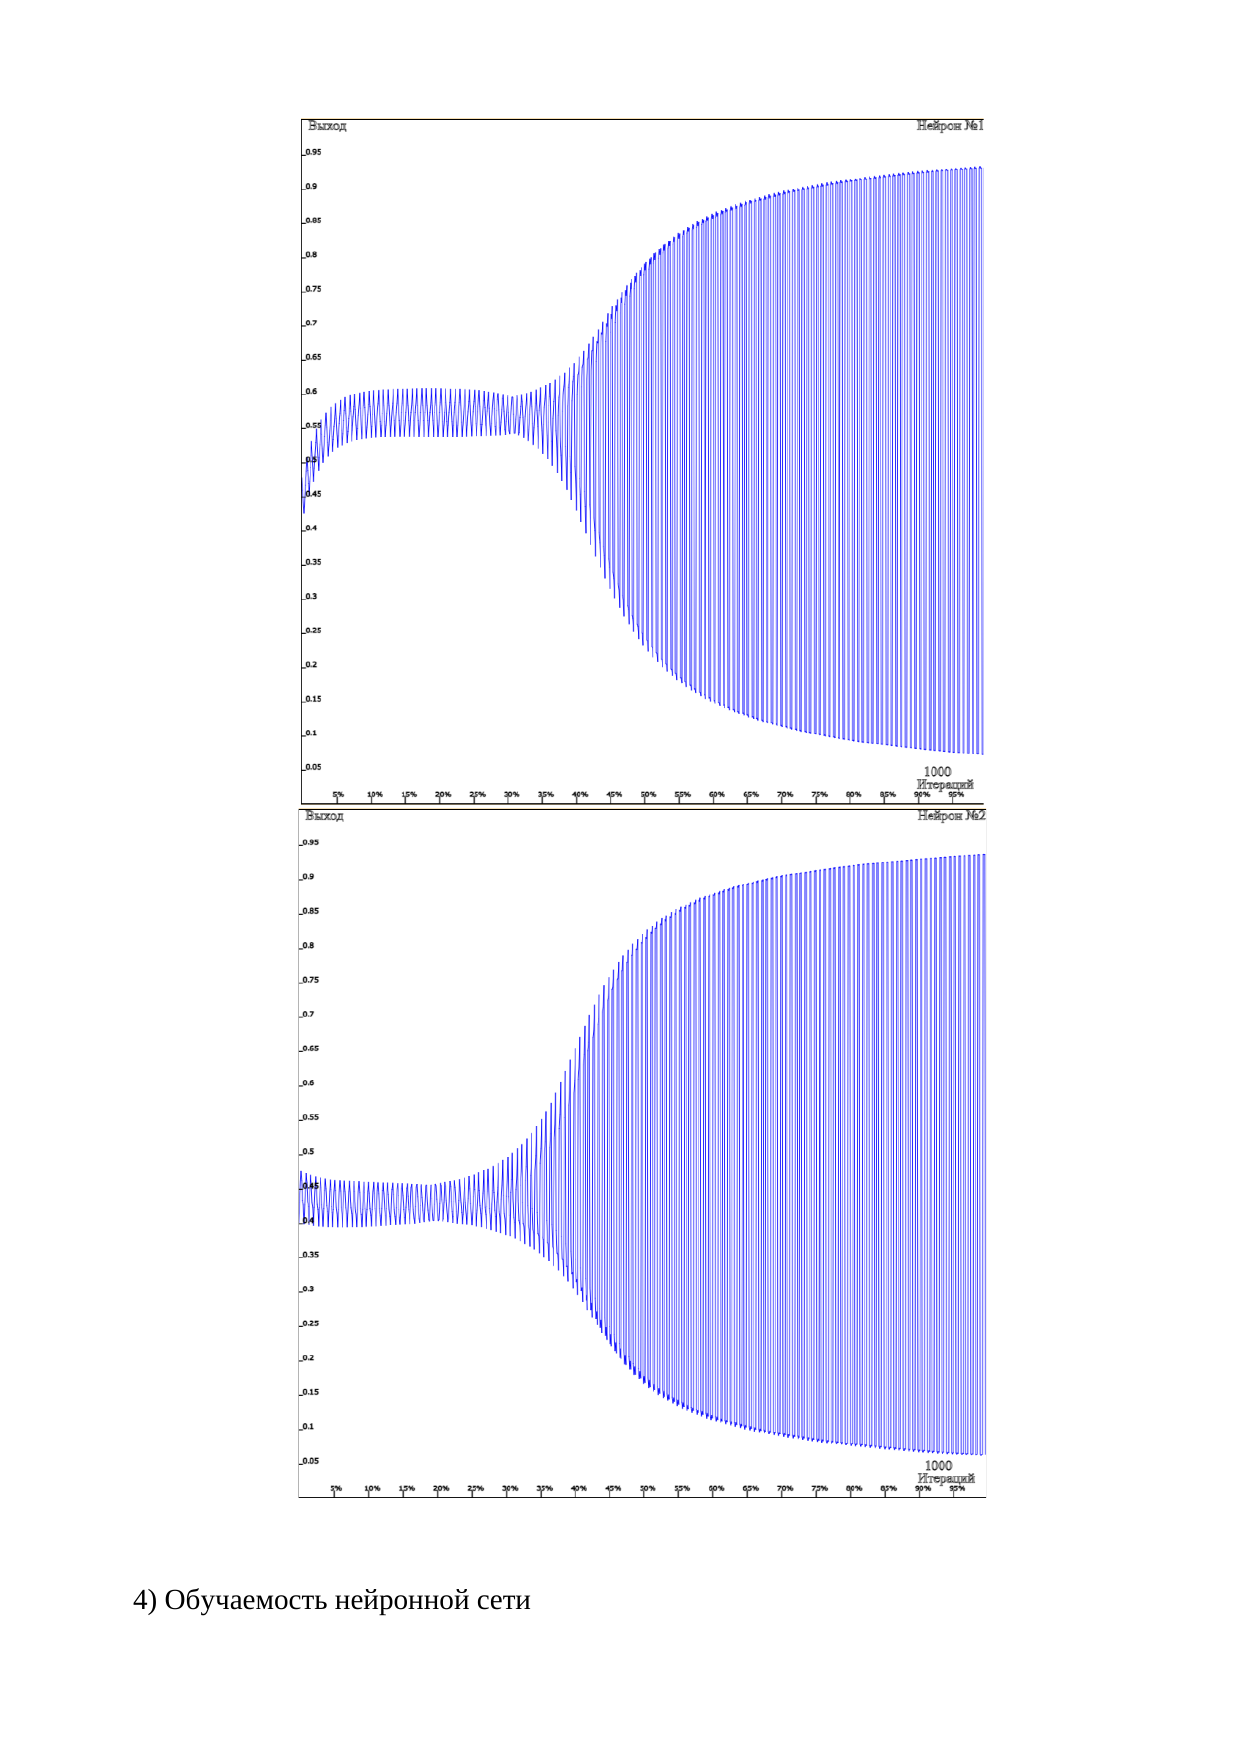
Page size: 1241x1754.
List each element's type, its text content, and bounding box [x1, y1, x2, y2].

picture [301, 118, 984, 805]
picture [298, 808, 987, 1498]
text 4) Обучаемость нейронной сети [133, 1582, 1152, 1615]
